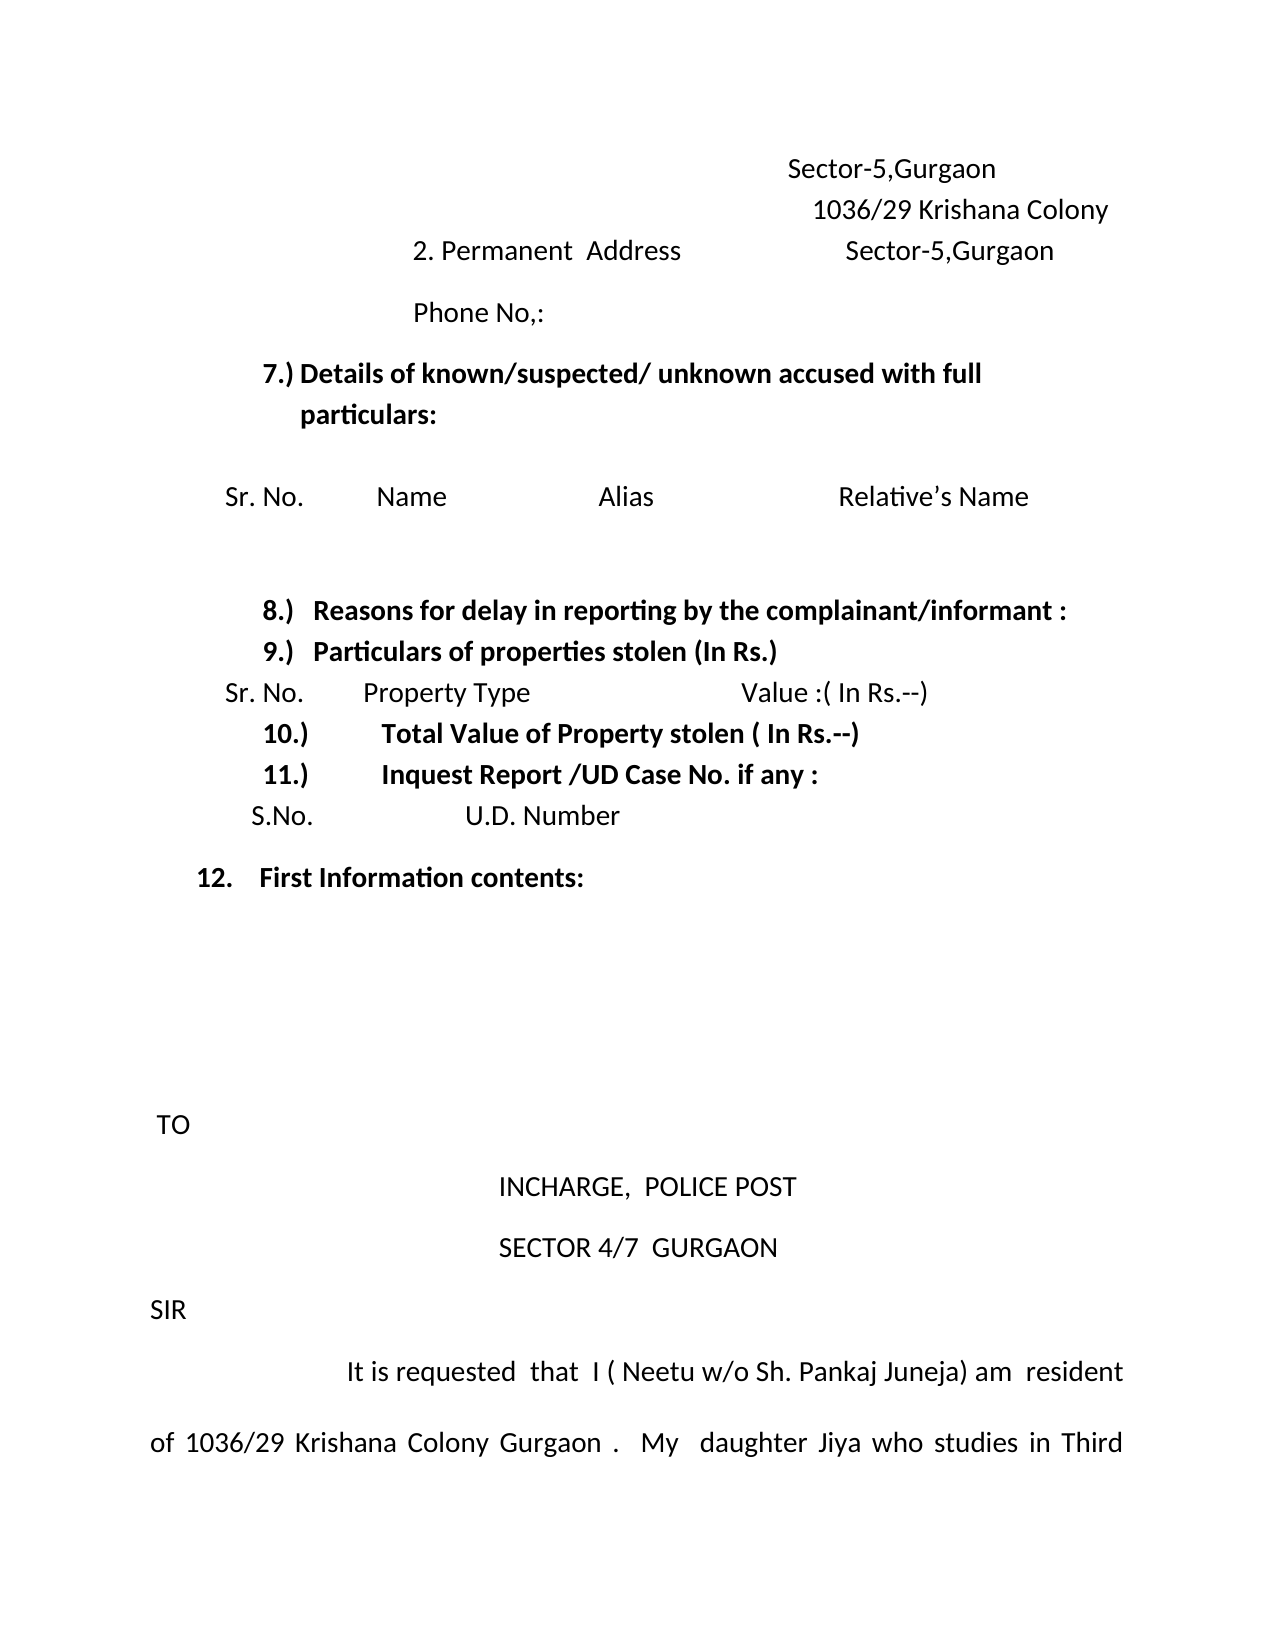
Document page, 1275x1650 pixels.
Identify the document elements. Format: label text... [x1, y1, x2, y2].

list Reasons for delay in reporting by the complainant/informant : [262, 592, 1125, 628]
text 12. First Information contents: [150, 859, 1125, 894]
list Sr. No. Property Type Value :( In Rs.--) [225, 674, 1125, 710]
list Details of known/suspected/ unknown accused with full particulars: [262, 355, 1125, 432]
text SIR [150, 1291, 1125, 1327]
list Inquest Report /UD Case No. if any : [262, 756, 1125, 792]
list Particulars of properties stolen (In Rs.) [262, 633, 1125, 669]
list Total Value of Property stolen ( In Rs.--) [262, 715, 1125, 751]
text Phone No,: [150, 294, 1125, 329]
list Sr. No. Name Alias Relative’s Name [225, 478, 1125, 514]
text TO [150, 1106, 1125, 1141]
list Sector-5,Gurgaon 1036/29 Krishana Colony [412, 150, 1125, 227]
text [150, 1353, 1125, 1460]
list 2. Permanent Address Sector-5,Gurgaon [412, 232, 1125, 267]
text INCHARGE, POLICE POST [150, 1168, 1125, 1203]
list S.No. U.D. Number [225, 797, 1125, 833]
text SECTOR 4/7 GURGAON [150, 1229, 1125, 1265]
